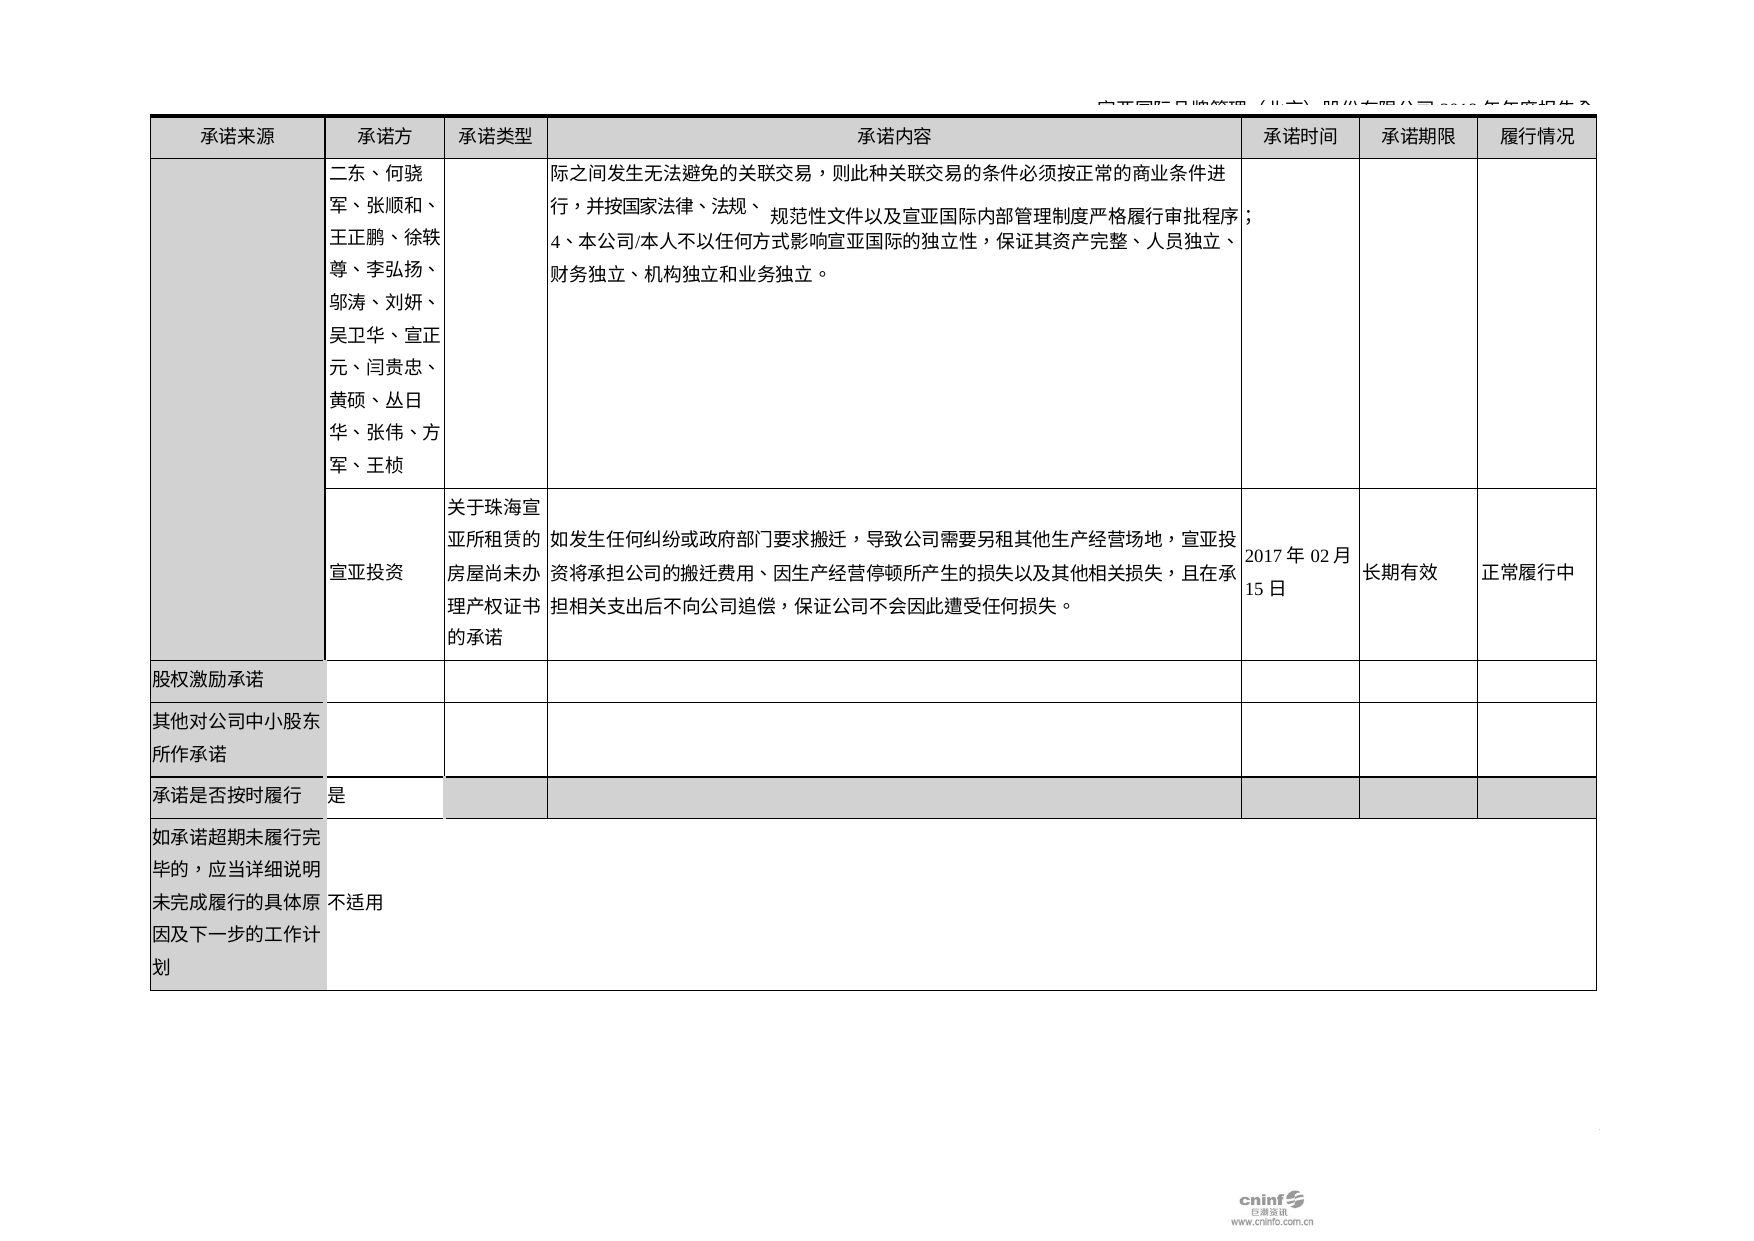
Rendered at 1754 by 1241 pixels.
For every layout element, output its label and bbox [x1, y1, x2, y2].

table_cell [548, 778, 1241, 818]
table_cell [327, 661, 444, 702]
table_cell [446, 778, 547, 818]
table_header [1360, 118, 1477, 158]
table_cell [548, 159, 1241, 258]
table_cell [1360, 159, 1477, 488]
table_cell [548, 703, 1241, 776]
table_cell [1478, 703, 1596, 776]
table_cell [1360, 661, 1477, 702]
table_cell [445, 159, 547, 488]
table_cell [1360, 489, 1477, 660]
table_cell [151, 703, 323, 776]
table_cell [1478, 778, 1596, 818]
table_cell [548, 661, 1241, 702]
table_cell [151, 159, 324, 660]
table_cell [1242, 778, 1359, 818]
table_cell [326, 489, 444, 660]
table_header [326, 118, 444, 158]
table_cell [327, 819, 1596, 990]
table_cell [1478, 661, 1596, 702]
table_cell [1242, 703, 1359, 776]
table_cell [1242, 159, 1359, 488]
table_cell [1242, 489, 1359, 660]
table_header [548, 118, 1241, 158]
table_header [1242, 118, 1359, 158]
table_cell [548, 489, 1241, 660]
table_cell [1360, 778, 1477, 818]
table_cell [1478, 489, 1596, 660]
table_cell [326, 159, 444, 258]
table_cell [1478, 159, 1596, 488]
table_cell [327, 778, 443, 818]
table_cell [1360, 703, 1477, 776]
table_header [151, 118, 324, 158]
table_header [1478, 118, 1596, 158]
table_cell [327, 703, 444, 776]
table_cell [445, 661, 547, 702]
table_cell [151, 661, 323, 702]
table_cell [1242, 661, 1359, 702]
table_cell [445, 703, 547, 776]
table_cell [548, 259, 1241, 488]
picture [1227, 1188, 1316, 1228]
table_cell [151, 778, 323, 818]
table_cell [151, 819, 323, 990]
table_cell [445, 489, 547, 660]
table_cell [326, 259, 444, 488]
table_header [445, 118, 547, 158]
